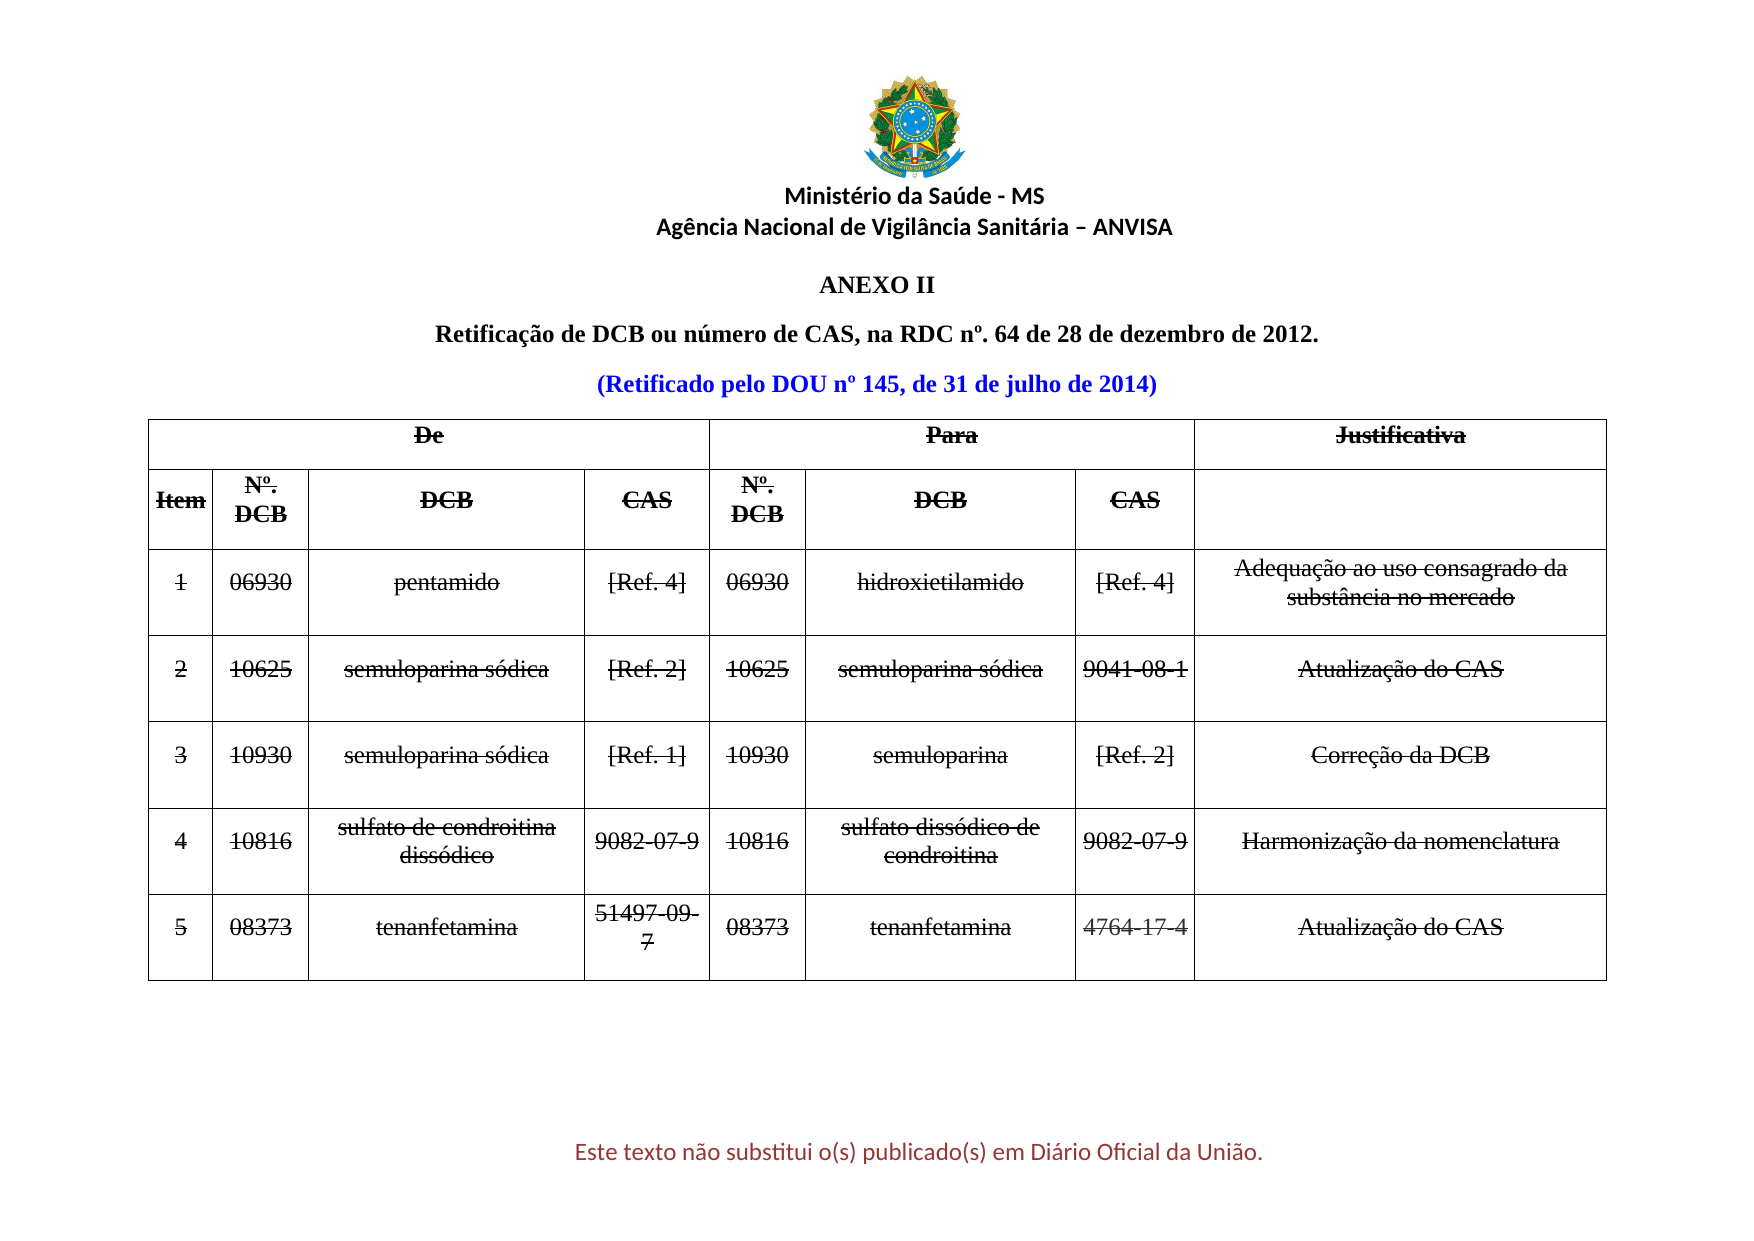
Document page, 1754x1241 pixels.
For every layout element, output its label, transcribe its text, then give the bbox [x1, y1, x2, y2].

table_cell tenanfetamina [806, 895, 1075, 980]
table_cell Harmonização da nomenclatura [1195, 809, 1606, 894]
table_cell [Ref. 4] [585, 550, 709, 635]
table_cell Nº. DCB [213, 470, 308, 549]
table_cell 08373 [710, 895, 805, 980]
table_cell 3 [149, 722, 212, 807]
table_cell Nº. DCB [710, 470, 805, 549]
table_cell pentamido [309, 550, 584, 635]
table_cell 10625 [213, 636, 308, 721]
table_cell 06930 [710, 550, 805, 635]
table_cell 10816 [710, 809, 805, 894]
table_cell [Ref. 4] [1076, 550, 1194, 635]
table_cell 08373 [213, 895, 308, 980]
table_cell semuloparina sódica [309, 722, 584, 807]
table_cell DCB [309, 470, 584, 549]
table_header Justificativa [1195, 420, 1606, 469]
table_cell 4764-17-4 [1076, 895, 1194, 980]
table_cell tenanfetamina [309, 895, 584, 980]
table_cell [Ref. 1] [585, 722, 709, 807]
table_header Para [710, 420, 1194, 469]
table_cell 2 [149, 636, 212, 721]
table_cell 9082-07-9 [585, 809, 709, 894]
table_cell Item [149, 470, 212, 549]
table_cell [Ref. 2] [1076, 722, 1194, 807]
table_cell 9082-07-9 [1076, 809, 1194, 894]
table_cell semuloparina [806, 722, 1075, 807]
table_cell hidroxietilamido [806, 550, 1075, 635]
table_cell 1 [149, 550, 212, 635]
table_cell CAS [1076, 470, 1194, 549]
table_cell 4 [149, 809, 212, 894]
text ANEXO II [148, 270, 1606, 299]
text Retificação de DCB ou número de CAS, na RDC nº. 64 de 28 de dezembro de 2012. [148, 319, 1606, 348]
table_header De [149, 420, 709, 469]
table_cell Atualização do CAS [1195, 636, 1606, 721]
table_cell Atualização do CAS [1195, 895, 1606, 980]
table_cell sulfato de condroitina dissódico [309, 809, 584, 894]
table_cell Adequação ao uso consagrado da substância no mercado [1195, 550, 1606, 635]
table_cell 06930 [213, 550, 308, 635]
table_cell 51497-09-7 [585, 895, 709, 980]
table_cell 10816 [213, 809, 308, 894]
table_cell 10930 [710, 722, 805, 807]
table_cell [1195, 470, 1606, 549]
table_cell semuloparina sódica [309, 636, 584, 721]
table_cell 5 [149, 895, 212, 980]
picture [860, 73, 969, 181]
table_cell CAS [585, 470, 709, 549]
table_cell 10930 [213, 722, 308, 807]
table_cell [Ref. 2] [585, 636, 709, 721]
table_cell DCB [806, 470, 1075, 549]
table_cell Correção da DCB [1195, 722, 1606, 807]
table_cell semuloparina sódica [806, 636, 1075, 721]
table_cell sulfato dissódico de condroitina [806, 809, 1075, 894]
table_cell 10625 [710, 636, 805, 721]
table_cell 9041-08-1 [1076, 636, 1194, 721]
text (Retificado pelo DOU nº 145, de 31 de julho de 2014) [148, 369, 1606, 398]
